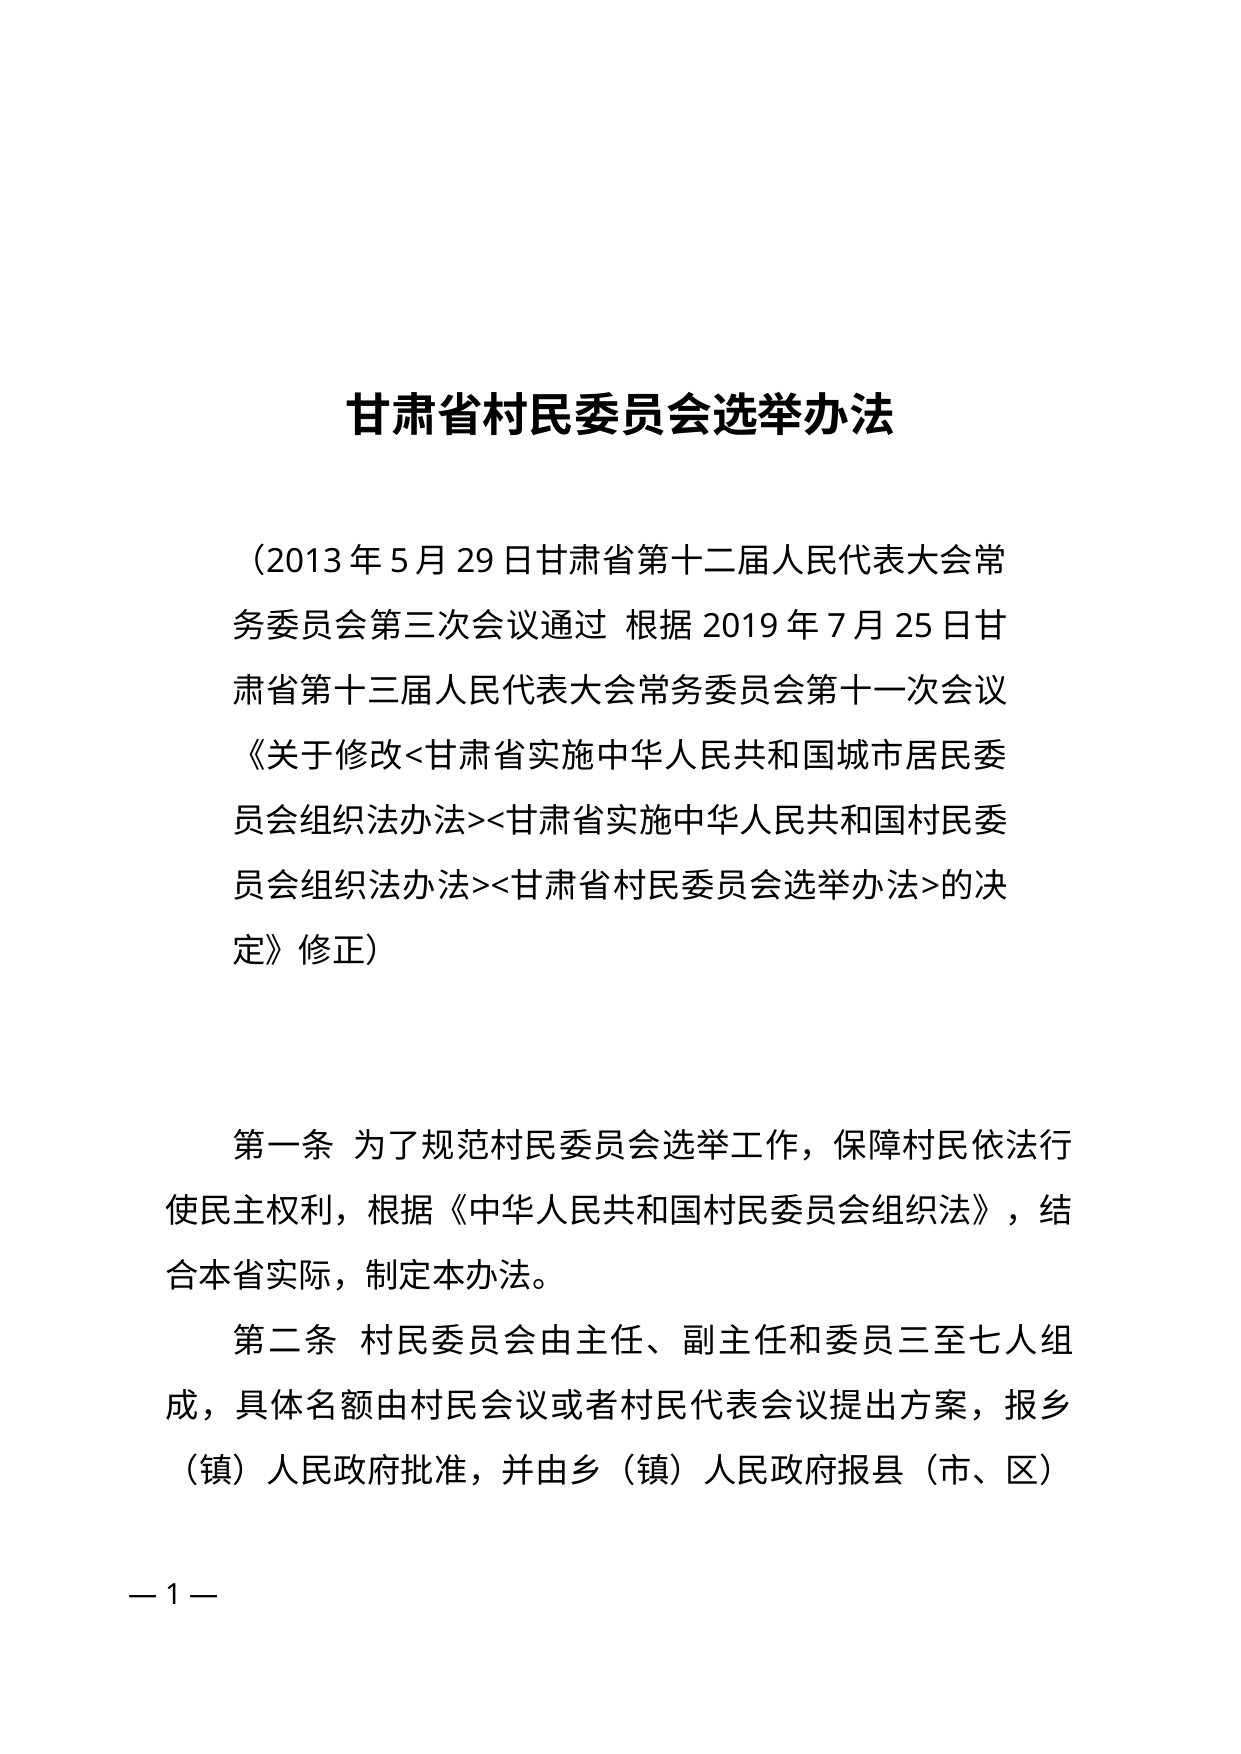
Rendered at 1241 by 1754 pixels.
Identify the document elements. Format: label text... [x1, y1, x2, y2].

text 甘肃省村民委员会选举办法 [165, 363, 1075, 460]
text （2013年5月29日甘肃省第十二届人民代表大会常务委员会第三次会议通过 根据2019年7月25日甘肃省第十三届人民代表大会常务委员会第十一次会议《关于修改<甘肃省实施中华人民共和国城市居民委员会组织法办法><甘肃省实施中华人民共和国村民委员会组织法办法><甘肃省村民委员会选举办法>的决定》修正） [232, 525, 1008, 980]
text 第一条 为了规范村民委员会选举工作，保障村民依法行使民主权利，根据《中华人民共和国村民委员会组织法》，结合本省实际，制定本办法。 [165, 1110, 1075, 1305]
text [165, 1305, 1075, 1500]
